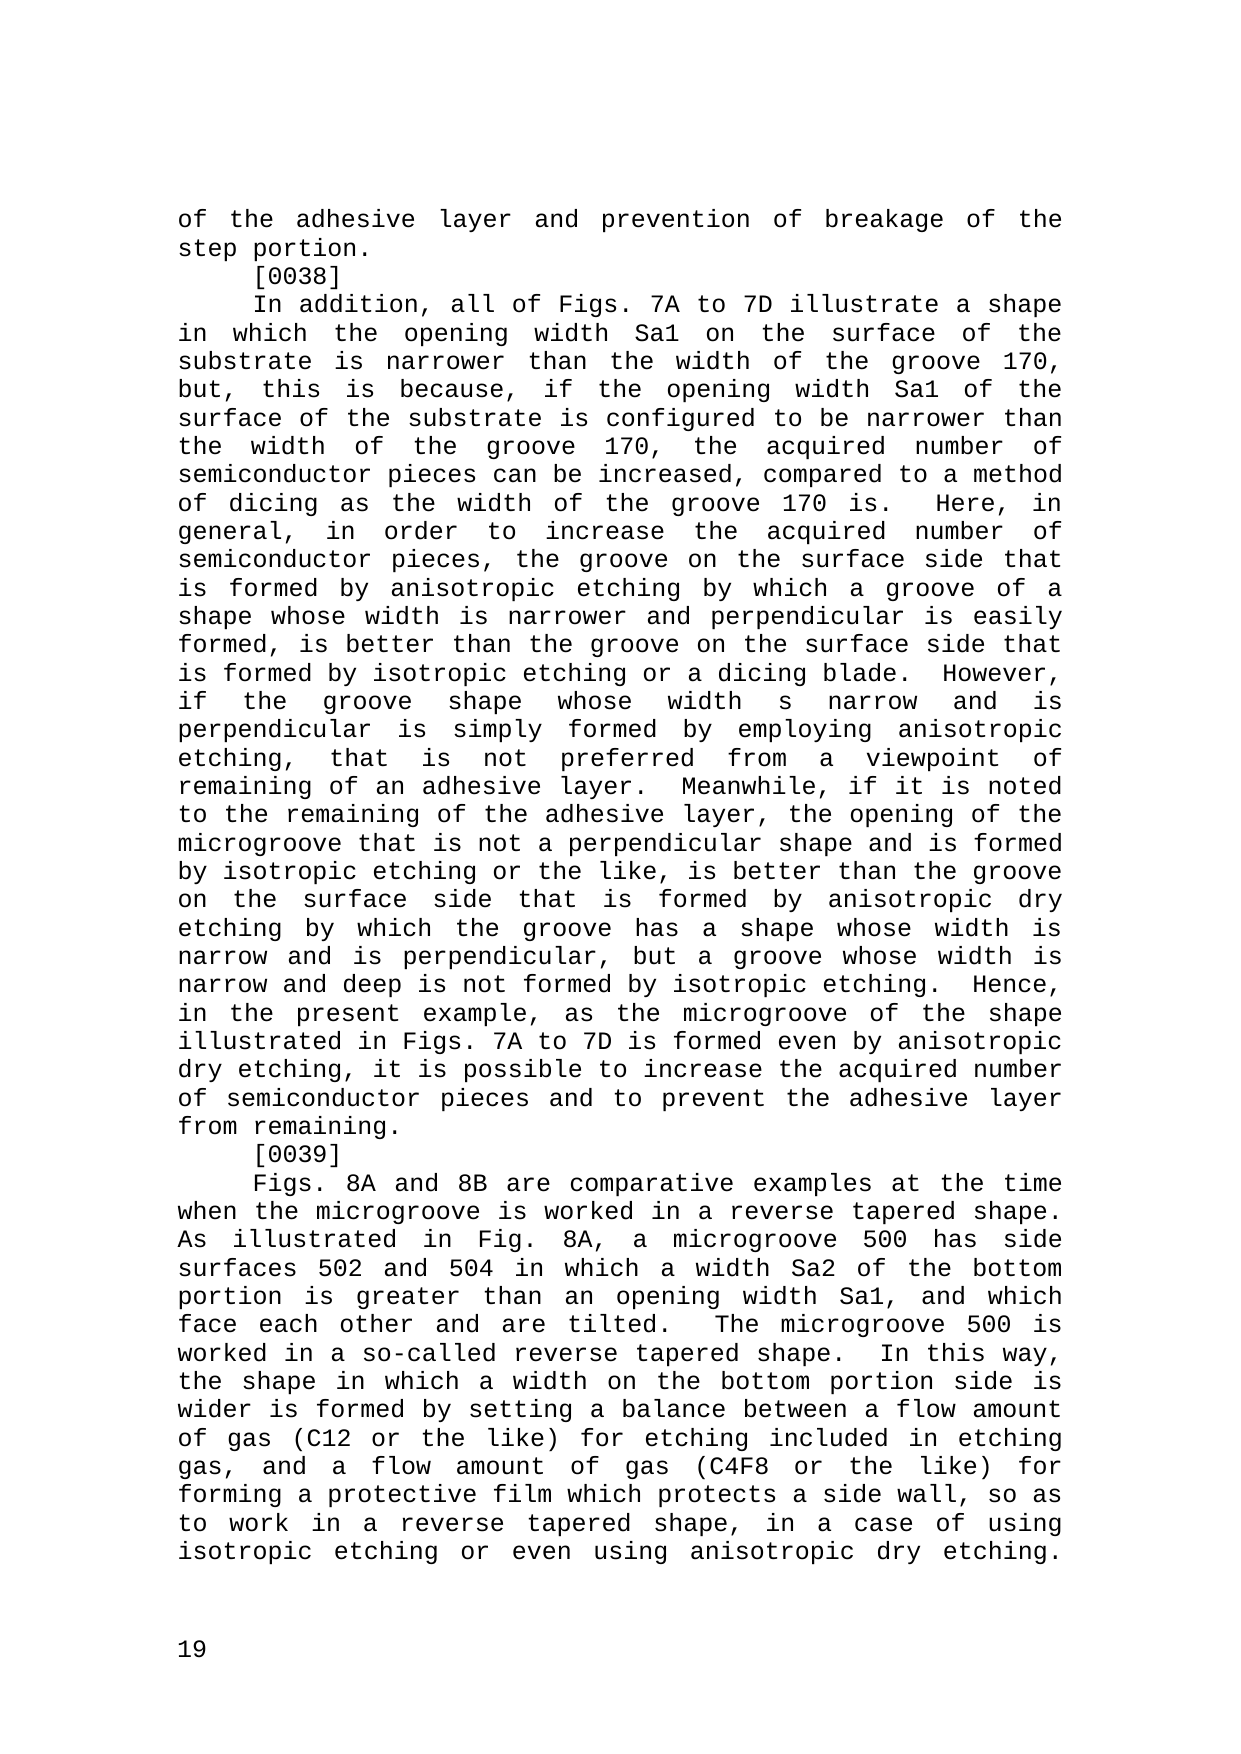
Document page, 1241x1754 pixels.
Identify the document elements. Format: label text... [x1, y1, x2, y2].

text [177, 1170, 1063, 1567]
text [0038] [177, 263, 1063, 292]
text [177, 207, 1063, 263]
text In addition, all of Figs. 7A to 7D illustrate a shape in which the opening width Sa1 on the surface of the substrate is narrower than the width of the groove 170, but, this is because, if the opening width Sa1 of the surface of the substrate is configured to be narrower than the width of the groove 170, the acquired number of semiconductor pieces can be increased, compared to a method of dicing as the width of the groove 170 is. Here, in general, in order to increase the acquired number of semiconductor pieces, the groove on the surface side that is formed by anisotropic etching by which a groove of a shape whose width is narrower and perpendicular is easily formed, is better than the groove on the surface side that is formed by isotropic etching or a dicing blade. However, if the groove shape whose width s narrow and is perpendicular is simply formed by employing anisotropic etching, that is not preferred from a viewpoint of remaining of an adhesive layer. Meanwhile, if it is noted to the remaining of the adhesive layer, the opening of the microgroove that is not a perpendicular shape and is formed by isotropic etching or the like, is better than the groove on the surface side that is formed by anisotropic dry etching by which the groove has a shape whose width is narrow and is perpendicular, but a groove whose width is narrow and deep is not formed by isotropic etching. Hence, in the present example, as the microgroove of the shape illustrated in Figs. 7A to 7D is formed even by anisotropic dry etching, it is possible to increase the acquired number of semiconductor pieces and to prevent the adhesive layer from remaining. [177, 292, 1063, 1142]
text [0039] [177, 1142, 1063, 1170]
